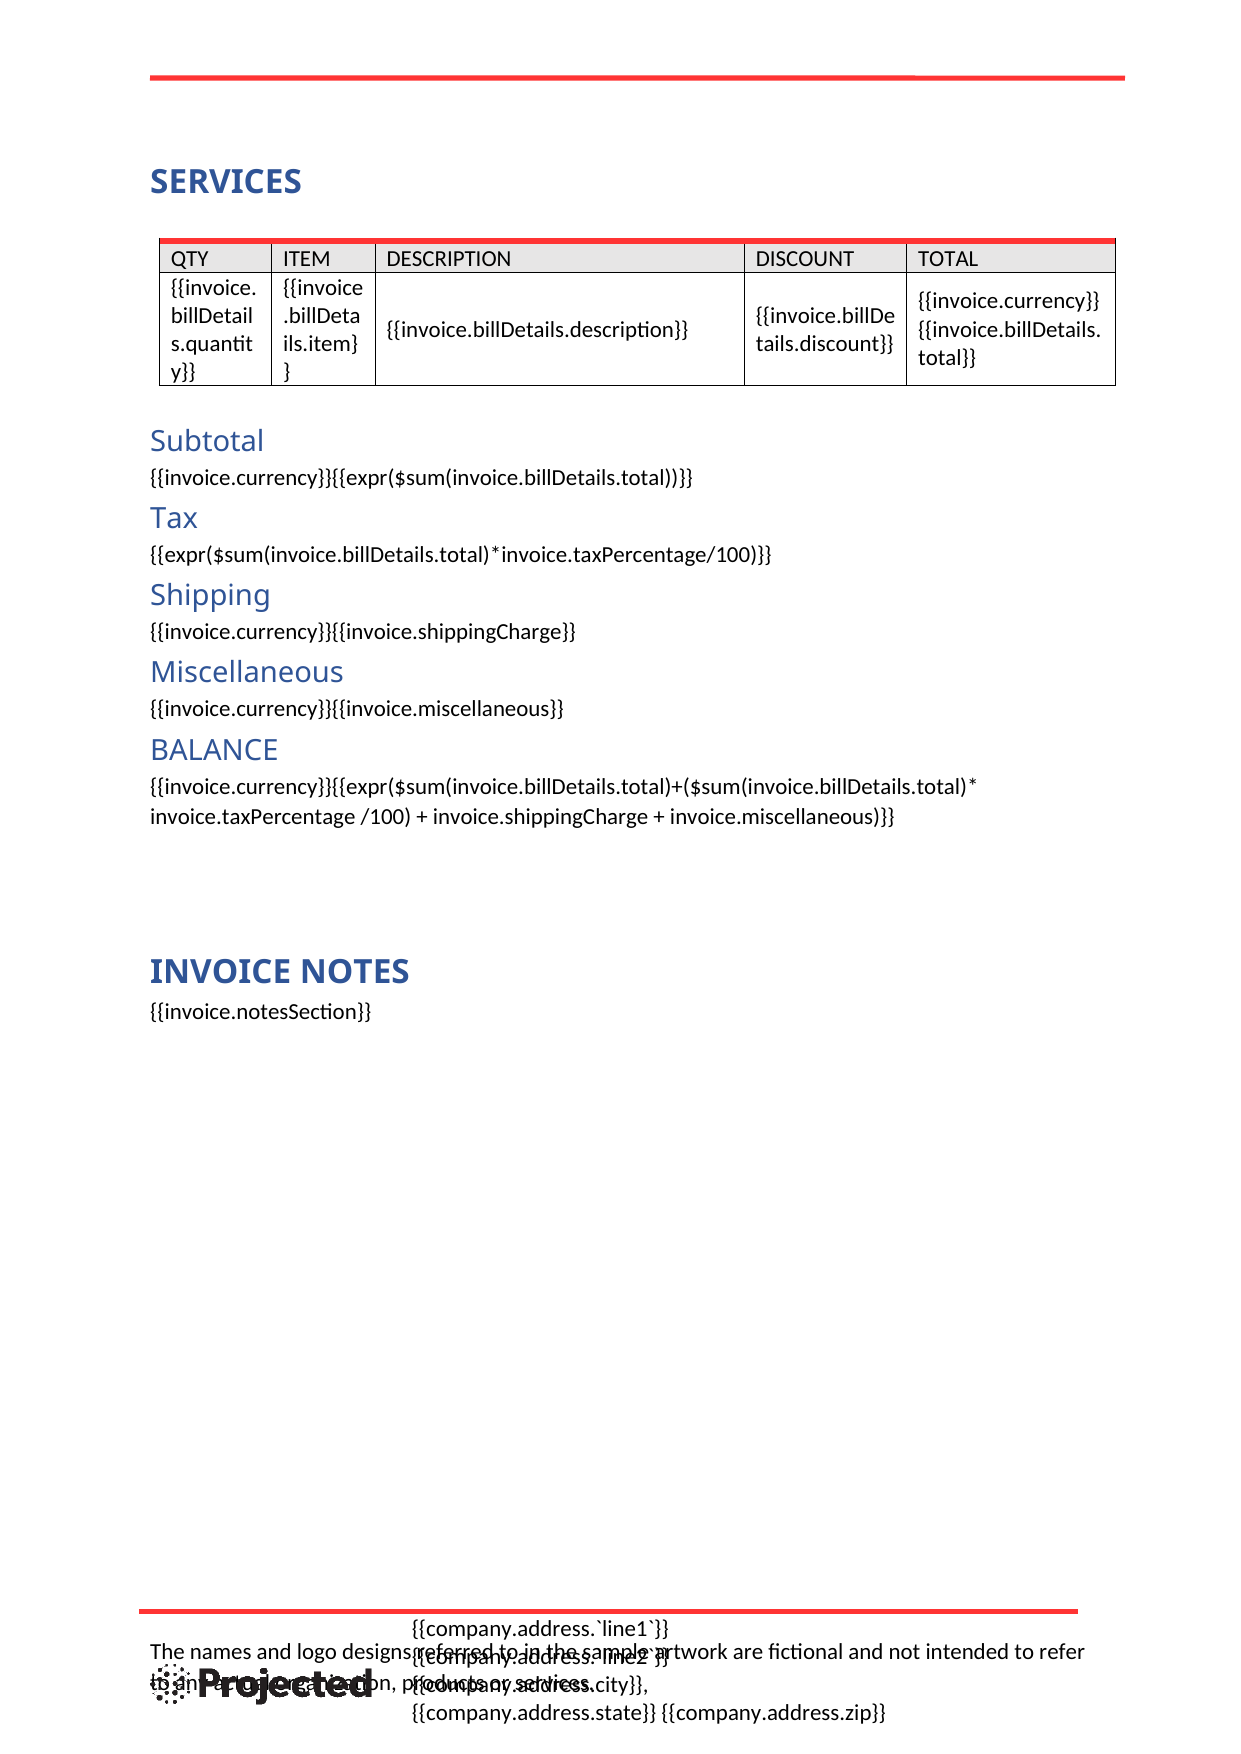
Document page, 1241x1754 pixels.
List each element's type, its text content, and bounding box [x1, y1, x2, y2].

text {{invoice.notesSection}} [150, 997, 1090, 1025]
text {{invoice.currency}}{{invoice.shippingCharge}} [150, 617, 1090, 645]
table_header DESCRIPTION [376, 244, 744, 272]
picture [150, 1662, 374, 1705]
table_cell {{invoice.currency}}{{invoice.billDetails.total}} [907, 273, 1115, 385]
table_cell {{invoice.billDetails.description}} [376, 273, 744, 385]
table_header QTY [160, 244, 271, 272]
table_header TOTAL [907, 244, 1115, 272]
text {{invoice.currency}}{{expr($sum(invoice.billDetails.total)+($sum(invoice.billDetails.total)* invoice.taxPercentage /100) + invoice.shippingCharge + invoice.miscellaneous)}} [150, 772, 1090, 830]
text {{invoice.currency}}{{invoice.miscellaneous}} [150, 694, 1090, 723]
subtitle Miscellaneous [150, 652, 1090, 691]
table_cell {{invoice.billDetails.item}} [272, 273, 375, 385]
subtitle Subtotal [150, 420, 1090, 460]
subtitle Tax [150, 497, 1090, 537]
subtitle Shipping [150, 574, 1090, 614]
table_cell {{invoice.billDetails.discount}} [745, 273, 906, 385]
text {{invoice.currency}}{{expr($sum(invoice.billDetails.total))}} [150, 463, 1090, 491]
table_header ITEM [272, 244, 375, 272]
text {{expr($sum(invoice.billDetails.total)*invoice.taxPercentage/100)}} [150, 540, 1090, 568]
subtitle BALANCE [150, 729, 1090, 769]
subtitle SERVICES [150, 158, 1090, 204]
table_cell {{invoice.billDetails.quantity}} [160, 273, 271, 385]
table_header DISCOUNT [745, 244, 906, 272]
subtitle INVOICE NOTES [150, 948, 1090, 993]
